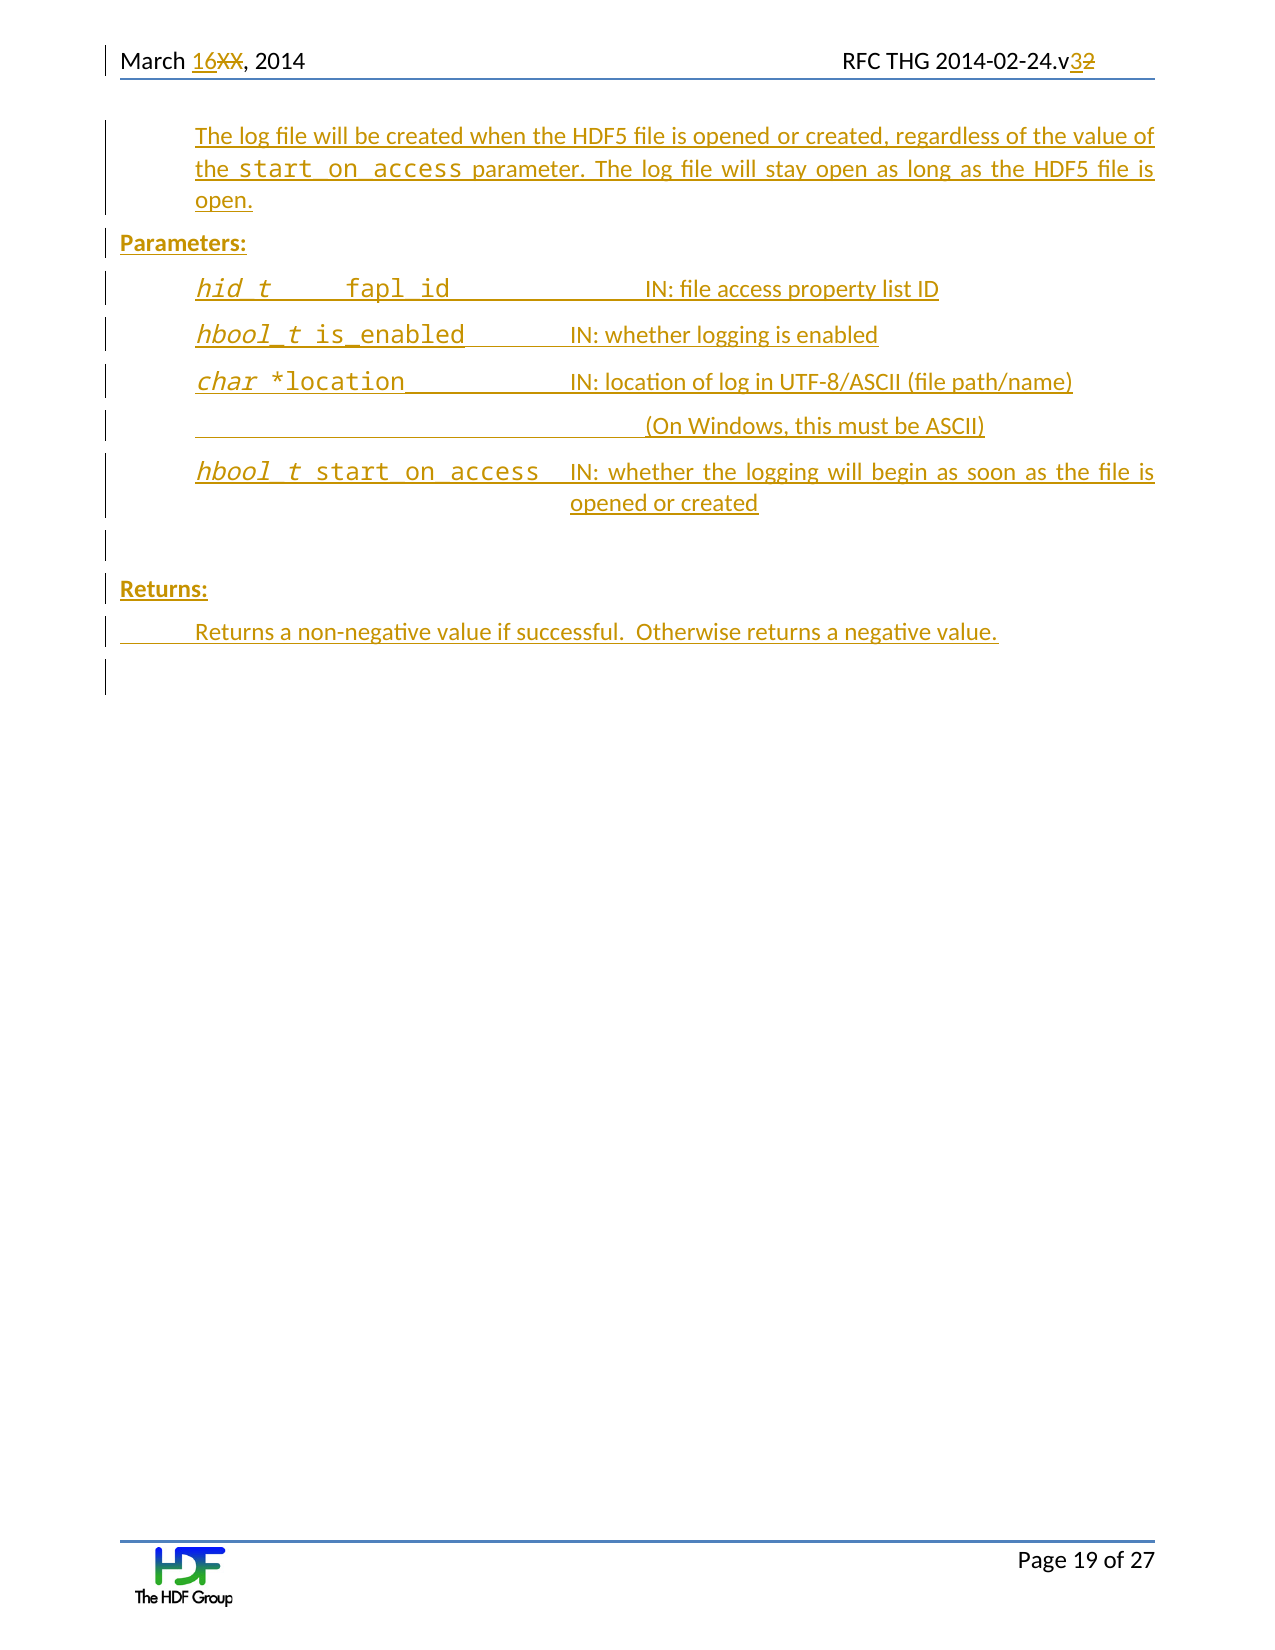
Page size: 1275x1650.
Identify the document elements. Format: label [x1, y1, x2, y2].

picture [135, 1547, 233, 1607]
